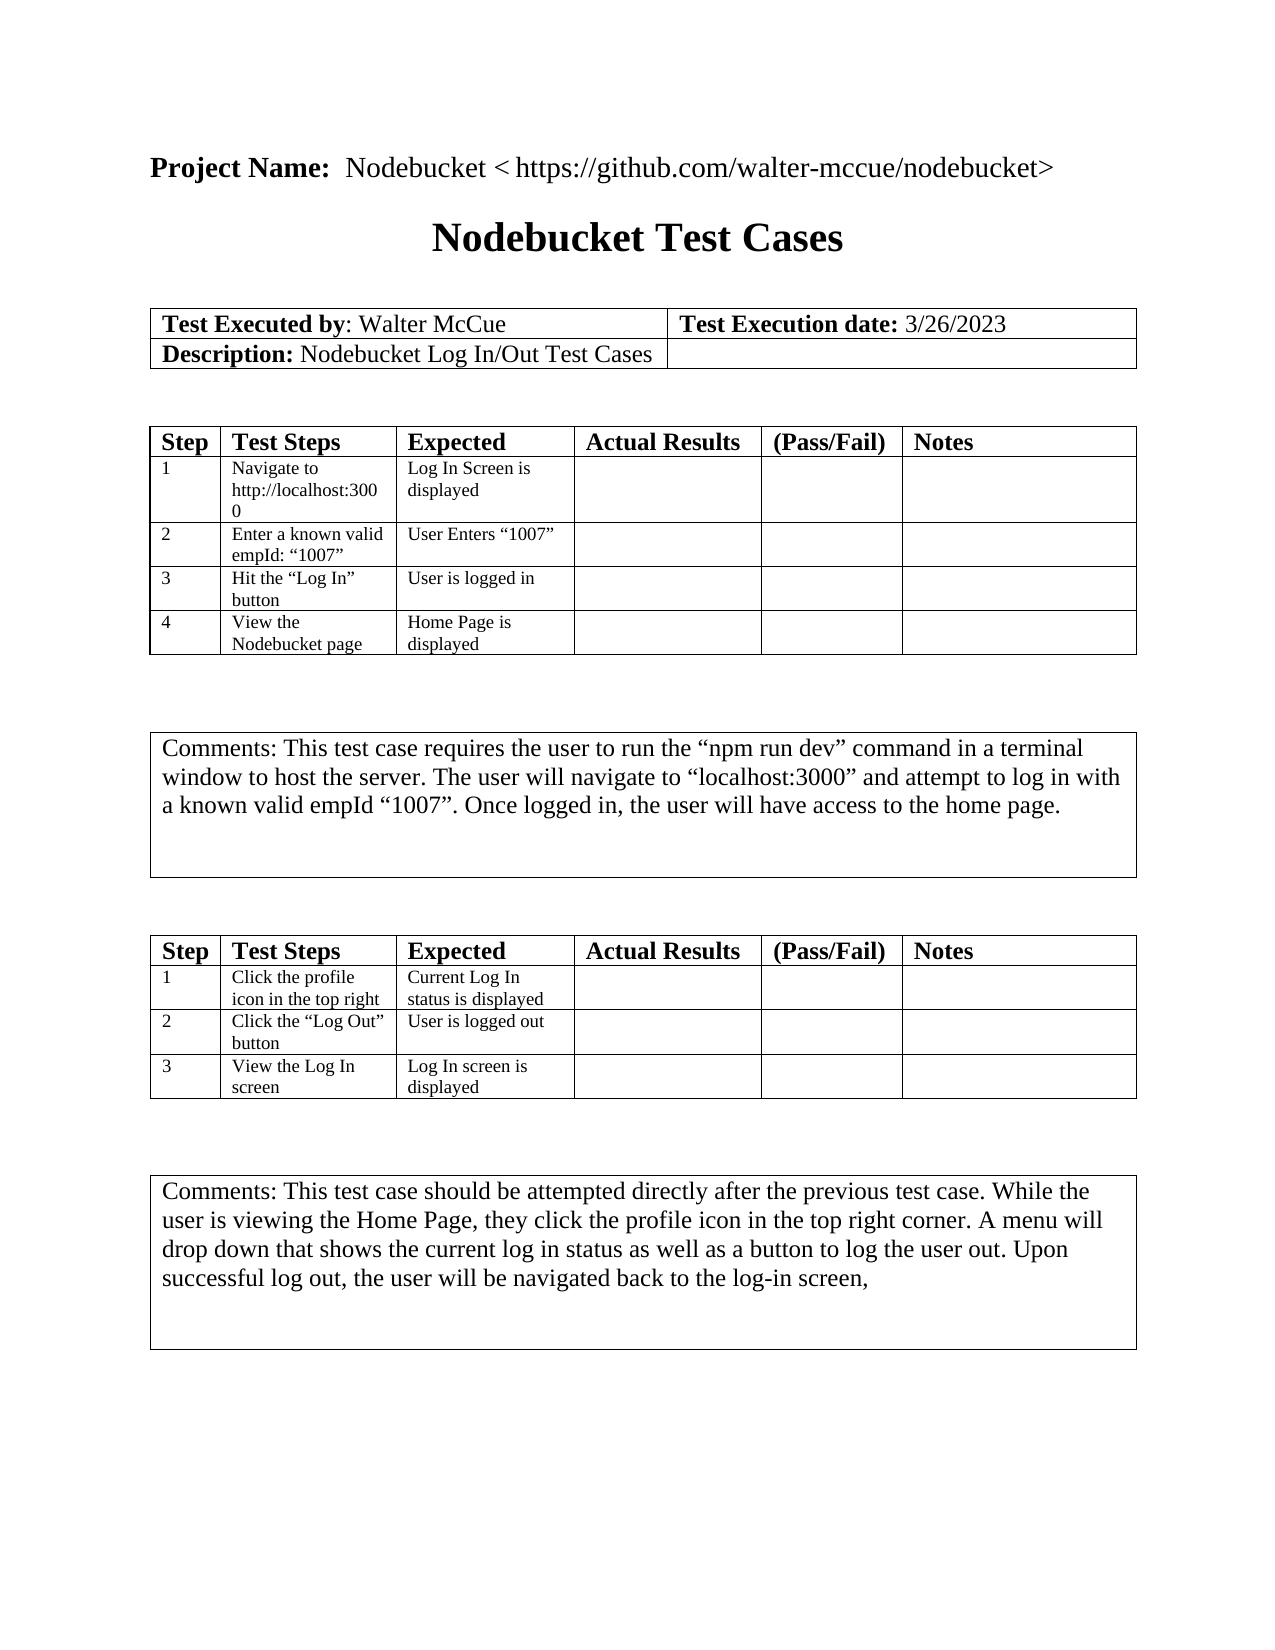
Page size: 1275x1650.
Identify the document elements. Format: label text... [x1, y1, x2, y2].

table_cell [575, 567, 761, 610]
table_cell [575, 611, 761, 654]
table_header Test Steps [221, 936, 396, 965]
text Project Name: Nodebucket < https://github.com/walter-mccue/nodebucket> [150, 150, 1125, 183]
table_cell User is logged out [397, 1010, 574, 1053]
table_header Comments: This test case requires the user to run the “npm run dev” command in a terminal window to host the server. The user will navigate to “localhost:3000” and attempt to log in with a known valid empId “1007”. Once logged in, the user will have access to the home page. [151, 733, 1136, 877]
table_cell 2 [151, 1010, 220, 1053]
table_cell [903, 1010, 1136, 1053]
table_header Comments: This test case should be attempted directly after the previous test case. While the user is viewing the Home Page, they click the profile icon in the top right corner. A menu will drop down that shows the current log in status as well as a button to log the user out. Upon successful log out, the user will be navigated back to the log-in screen, [151, 1176, 1136, 1349]
table_cell [903, 457, 1136, 522]
table_cell 1 [151, 966, 220, 1009]
table_cell Enter a known valid empId: “1007” [221, 523, 396, 566]
table_cell [575, 457, 761, 522]
table_cell [668, 339, 1136, 368]
table_cell Hit the “Log In” button [221, 567, 396, 610]
table_cell User is logged in [397, 567, 574, 610]
table_header Test Execution date: 3/26/2023 [668, 309, 1136, 338]
table_cell User Enters “1007” [397, 523, 574, 566]
table_cell 1 [151, 457, 220, 522]
table_header Notes [903, 427, 1136, 456]
table_cell [762, 523, 902, 566]
table_cell View the Log In screen [221, 1055, 396, 1098]
table_cell 2 [151, 523, 220, 566]
table_cell [762, 611, 902, 654]
table_cell [575, 1055, 761, 1098]
table_cell Home Page is displayed [397, 611, 574, 654]
table_header Actual Results [575, 427, 761, 456]
table_header (Pass/Fail) [762, 427, 902, 456]
table_cell [762, 567, 902, 610]
table_cell 3 [151, 567, 220, 610]
table_cell [575, 966, 761, 1009]
table_cell Description: Nodebucket Log In/Out Test Cases [151, 339, 667, 368]
table_cell [762, 1010, 902, 1053]
table_header Expected [397, 427, 574, 456]
table_cell [903, 523, 1136, 566]
table_cell View the Nodebucket page [221, 611, 396, 654]
table_header Actual Results [575, 936, 761, 965]
table_cell Log In screen is displayed [397, 1055, 574, 1098]
table_cell Navigate to http://localhost:3000 [221, 457, 396, 522]
table_cell Click the “Log Out” button [221, 1010, 396, 1053]
table_cell [762, 457, 902, 522]
table_header (Pass/Fail) [762, 936, 902, 965]
table_cell 3 [151, 1055, 220, 1098]
table_header Step [151, 427, 220, 456]
table_cell [762, 1055, 902, 1098]
table_header Test Executed by: Walter McCue [151, 309, 667, 338]
table_cell Click the profile icon in the top right [221, 966, 396, 1009]
table_cell [762, 966, 902, 1009]
table_header Expected [397, 936, 574, 965]
table_cell [575, 523, 761, 566]
table_cell Current Log In status is displayed [397, 966, 574, 1009]
table_cell [575, 1010, 761, 1053]
text Nodebucket Test Cases [150, 212, 1125, 260]
table_cell [903, 966, 1136, 1009]
table_cell [903, 611, 1136, 654]
table_cell [903, 567, 1136, 610]
table_header Step [151, 936, 220, 965]
table_cell Log In Screen is displayed [397, 457, 574, 522]
table_cell [903, 1055, 1136, 1098]
table_header Notes [903, 936, 1136, 965]
table_cell 4 [151, 611, 220, 654]
table_header Test Steps [221, 427, 396, 456]
